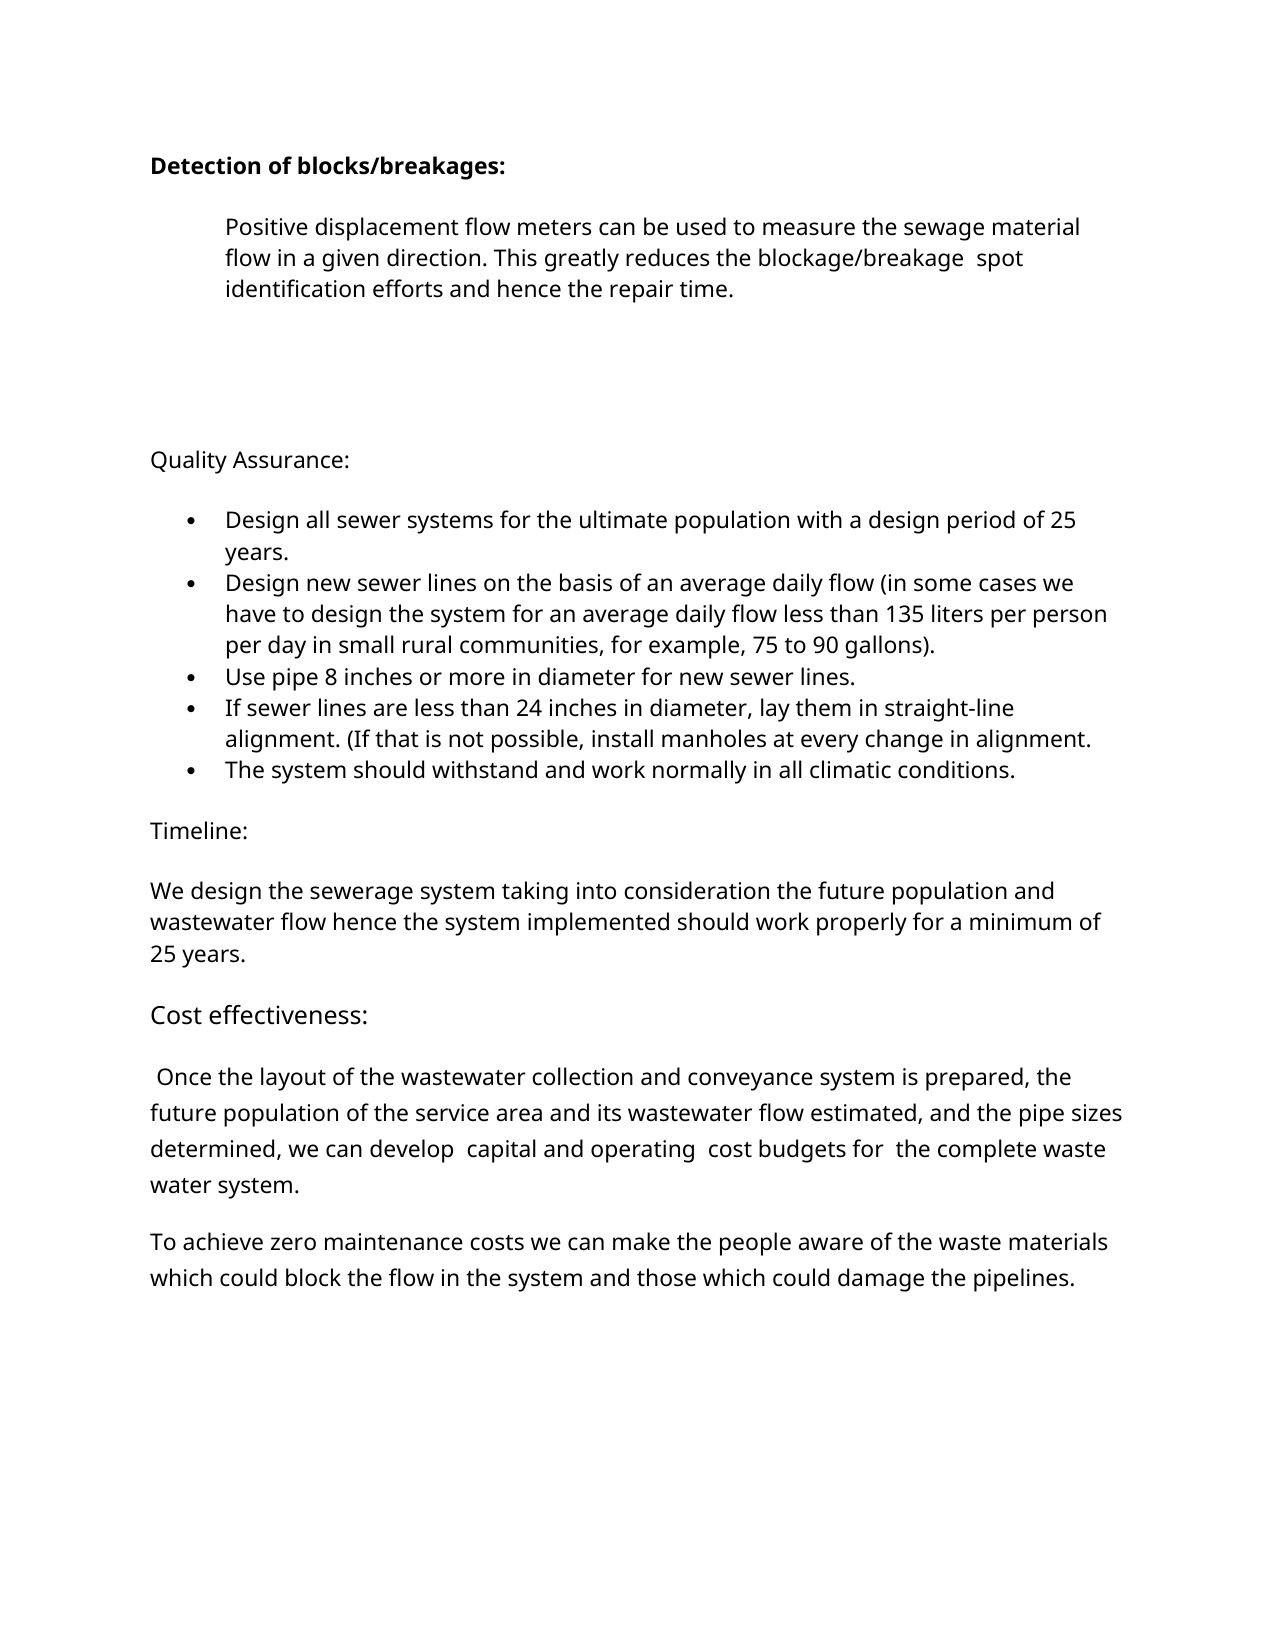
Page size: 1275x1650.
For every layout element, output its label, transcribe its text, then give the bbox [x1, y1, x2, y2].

list Design all sewer systems for the ultimate population with a design period of 25 years. [187, 504, 1125, 567]
text Quality Assurance: [150, 444, 1125, 475]
text To achieve zero maintenance costs we can make the people aware of the waste materials which could block the flow in the system and those which could damage the pipelines. [150, 1226, 1125, 1293]
list Use pipe 8 inches or more in diameter for new sewer lines. [187, 660, 1125, 692]
text Positive displacement flow meters can be used to measure the sewage material flow in a given direction. This greatly reduces the blockage/breakage spot identification efforts and hence the repair time. [225, 210, 1125, 304]
text Timeline: [150, 814, 1125, 846]
list The system should withstand and work normally in all climatic conditions. [187, 754, 1125, 785]
text We design the sewerage system taking into consideration the future population and wastewater flow hence the system implemented should work properly for a minimum of 25 years. [150, 875, 1125, 969]
text Detection of blocks/breakages: [150, 150, 1125, 181]
text Cost effectiveness: [150, 998, 1125, 1032]
list Design new sewer lines on the basis of an average daily flow (in some cases we have to design the system for an average daily flow less than 135 liters per person per day in small rural communities, for example, 75 to 90 gallons). [187, 567, 1125, 660]
text Once the layout of the wastewater collection and conveyance system is prepared, the future population of the service area and its wastewater flow estimated, and the pipe sizes determined, we can develop capital and operating cost budgets for the complete waste water system. [150, 1061, 1125, 1200]
list If sewer lines are less than 24 inches in diameter, lay them in straight-line alignment. (If that is not possible, install manholes at every change in alignment. [187, 692, 1125, 754]
